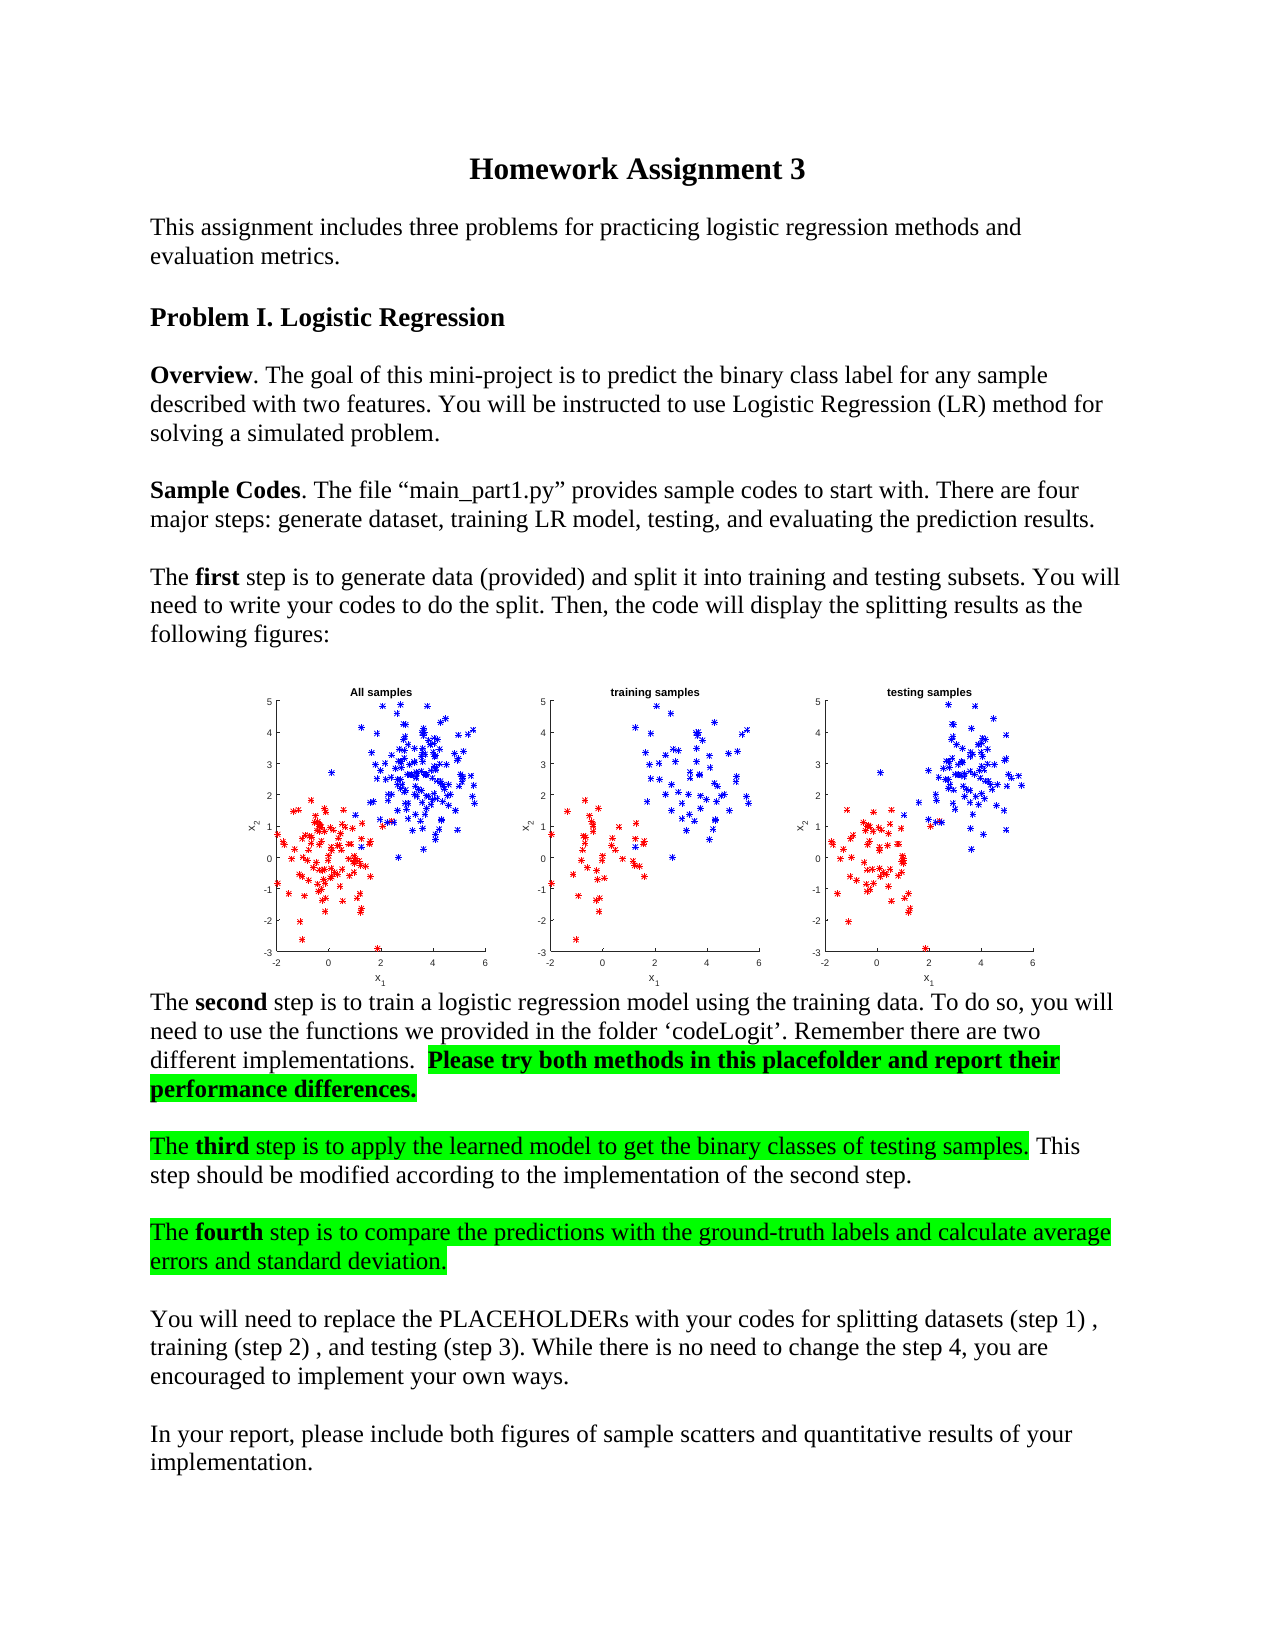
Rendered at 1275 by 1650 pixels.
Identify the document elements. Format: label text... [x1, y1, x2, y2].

text You will need to replace the PLACEHOLDERs with your codes for splitting datasets (step 1) , training (step 2) , and testing (step 3). While there is no need to change the step 4, you are encouraged to implement your own ways. [150, 1304, 1125, 1390]
text The first step is to generate data (provided) and split it into training and testing subsets. You will need to write your codes to do the split. Then, the code will display the splitting results as the following figures: [150, 562, 1125, 648]
text Overview. The goal of this mini-project is to predict the binary class label for any sample described with two features. You will be instructed to use Logistic Regression (LR) method for solving a simulated problem. [150, 361, 1125, 447]
text This assignment includes three problems for practicing logistic regression methods and evaluation metrics. [150, 212, 1125, 269]
text Problem I. Logistic Regression [150, 301, 1125, 332]
text In your report, please include both figures of sample scatters and quantitative results of your implementation. [150, 1419, 1125, 1476]
text The fourth step is to compare the predictions with the ground-truth labels and calculate average errors and standard deviation. [150, 1217, 1125, 1275]
text Sample Codes. The file “main_part1.py” provides sample codes to start with. There are four major steps: generate dataset, training LR model, testing, and evaluating the prediction results. [150, 476, 1125, 533]
text The third step is to apply the learned model to get the binary classes of testing samples. This step should be modified according to the implementation of the second step. [150, 1131, 1125, 1189]
text Homework Assignment 3 [150, 150, 1125, 186]
text The second step is to train a logistic regression model using the training data. To do so, you will need to use the functions we provided in the folder ‘codeLogit’. Remember there are two different implementations. Please try both methods in this placefolder and report their performance differences. [150, 987, 1125, 1102]
